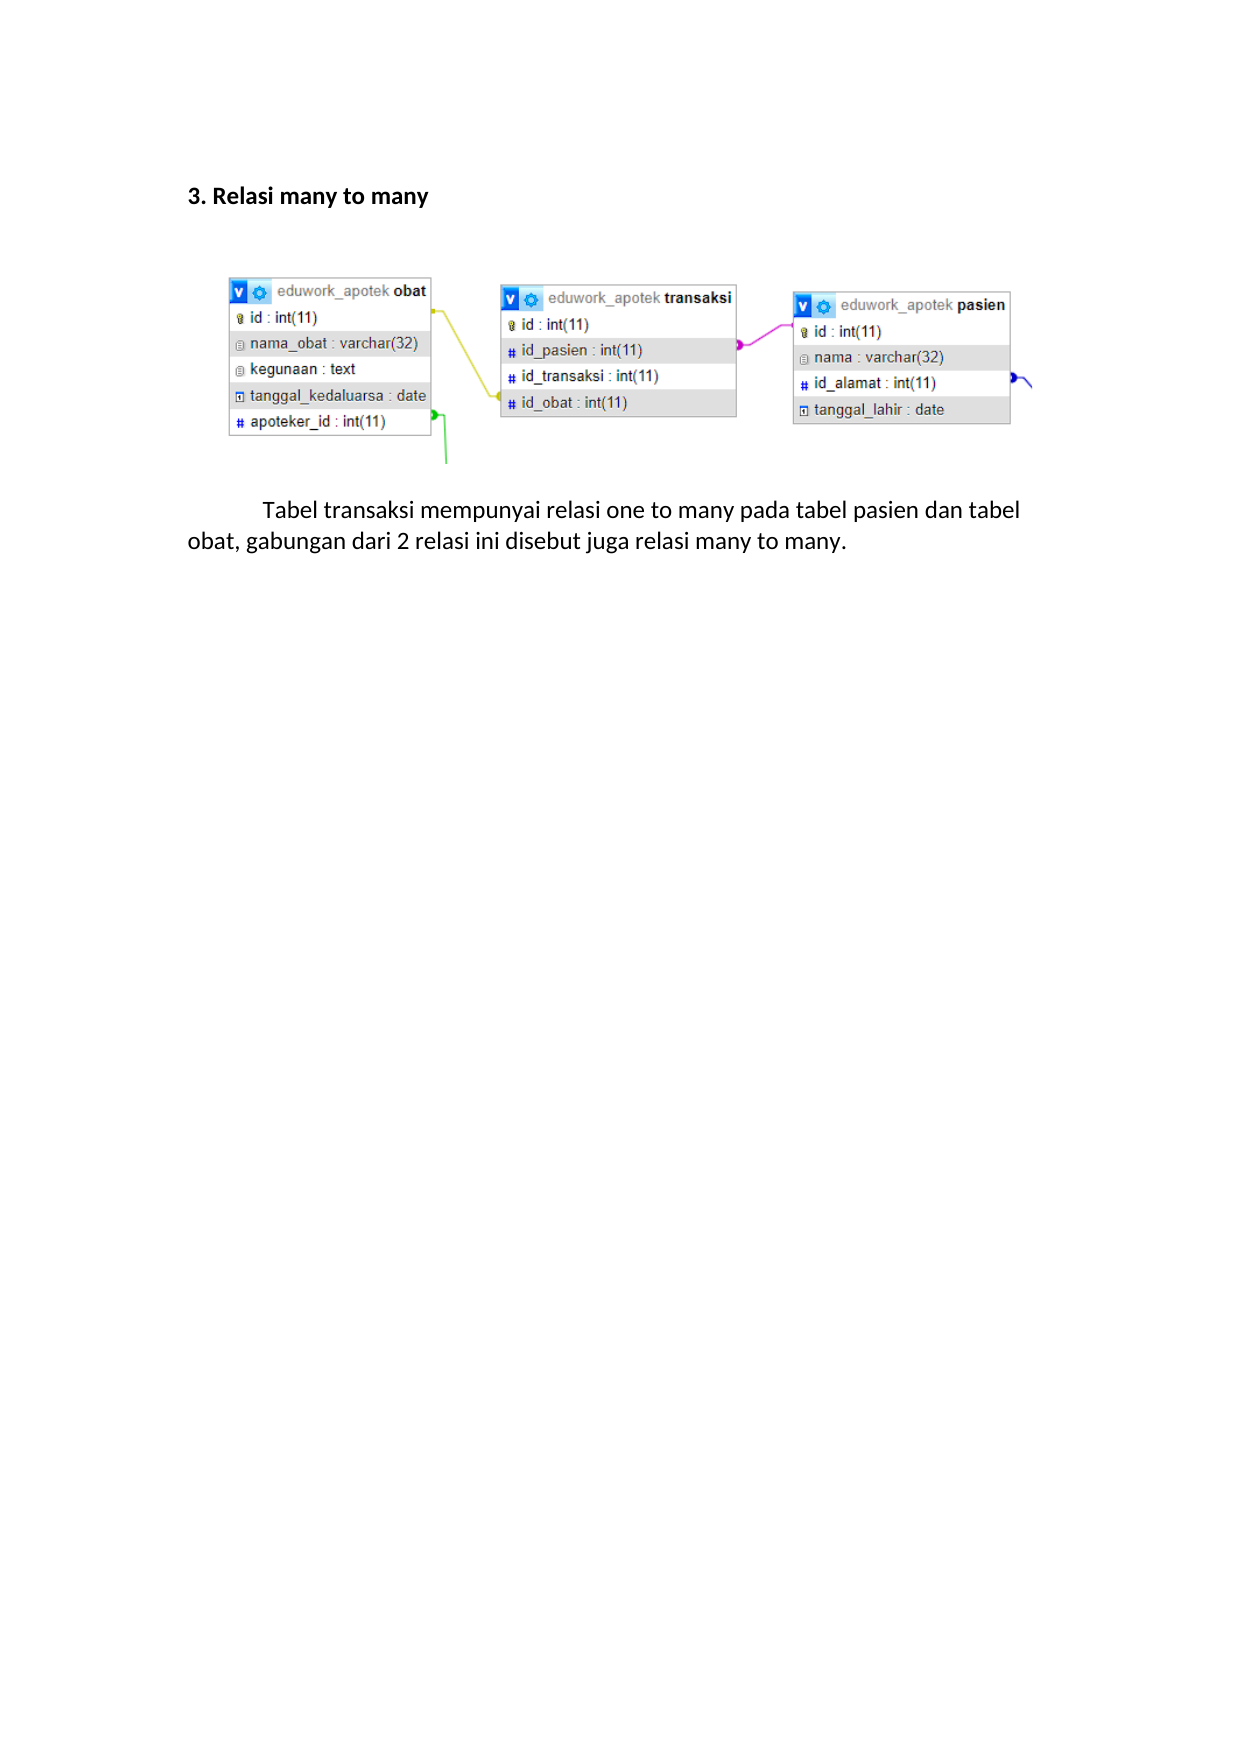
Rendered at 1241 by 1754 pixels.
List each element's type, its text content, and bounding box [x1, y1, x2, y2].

picture [213, 225, 1033, 464]
list Tabel transaksi mempunyai relasi one to many pada tabel pasien dan tabel obat, gabungan dari 2 relasi ini disebut juga relasi many to many. [187, 494, 1053, 556]
list Relasi many to many [187, 181, 1053, 211]
